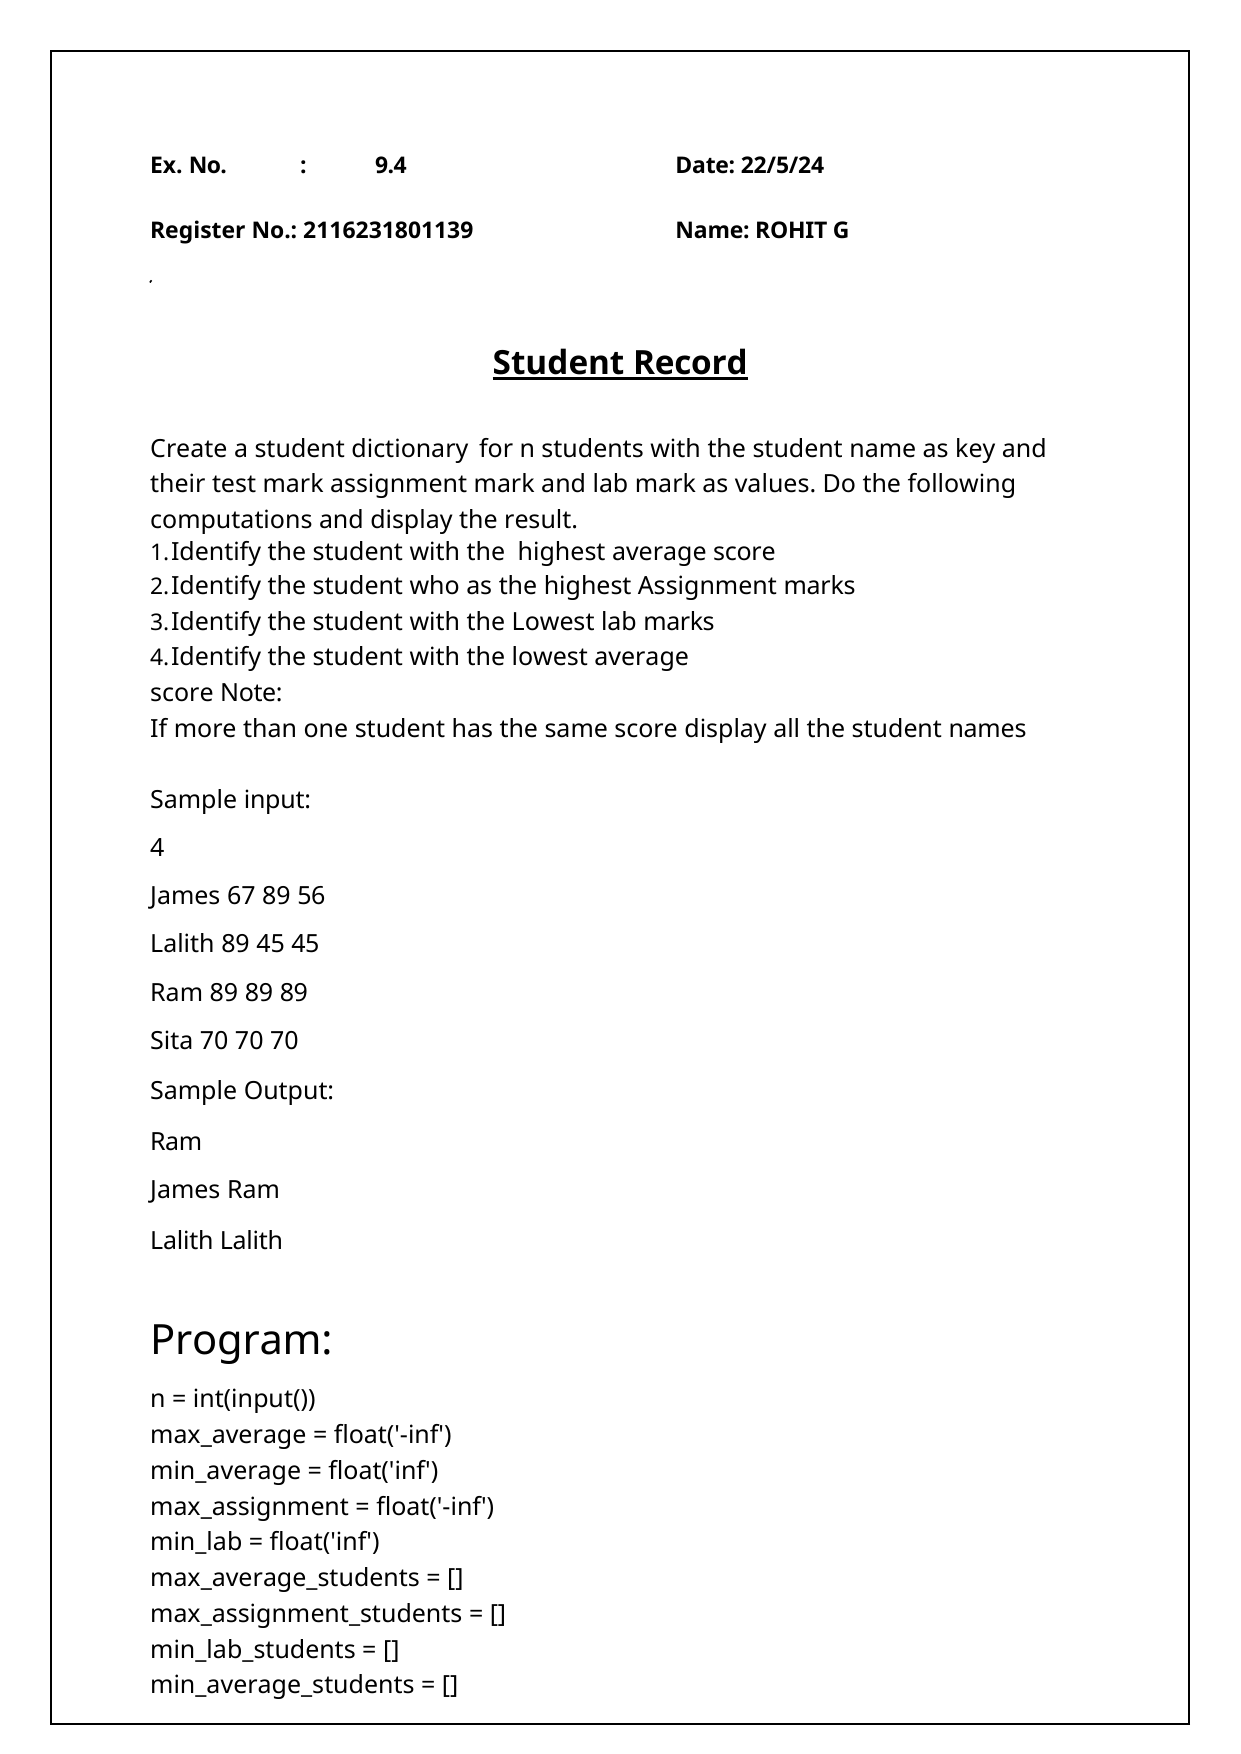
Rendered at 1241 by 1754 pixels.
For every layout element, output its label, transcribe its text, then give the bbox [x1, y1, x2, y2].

text Sample input: [150, 782, 1136, 816]
text Lalith 89 45 45 [150, 926, 1136, 960]
text Create a student dictionary for n students with the student name as key and their test mark assignment mark and lab mark as values. Do the following computations and display the result. [150, 430, 1091, 536]
list Identify the student who as the highest Assignment marks [150, 567, 1136, 601]
list Identify the student with the lowest average score Note: [150, 639, 750, 708]
text Ram [150, 1123, 1136, 1157]
subtitle Program: [150, 1310, 1136, 1367]
text Ram 89 89 89 [150, 974, 1136, 1008]
text James 67 89 56 [150, 878, 1136, 912]
text max_assignment = float('-inf') min_lab = float('inf') max_average_students = [] max_assignment_students = [] min_lab_students = [] min_average_students = [] [150, 1488, 552, 1701]
text n = int(input()) max_average = float('-inf') min_average = float('inf') [150, 1381, 473, 1486]
list Identify the student with the Lowest lab marks [150, 603, 1136, 637]
text If more than one student has the same score display all the student names [150, 710, 1136, 744]
text Ex. No. : 9.4 Date: 22/5/24 [150, 148, 1136, 180]
text Register No.: 2116231801139 Name: ROHIT G [150, 214, 1136, 245]
text Sita 70 70 70 Sample Output: [150, 1022, 340, 1107]
list Identify the student with the highest average score [150, 538, 1136, 566]
subtitle Student Record [129, 339, 1111, 384]
text 4 [150, 830, 1136, 864]
text James Ram Lalith Lalith [150, 1171, 288, 1257]
